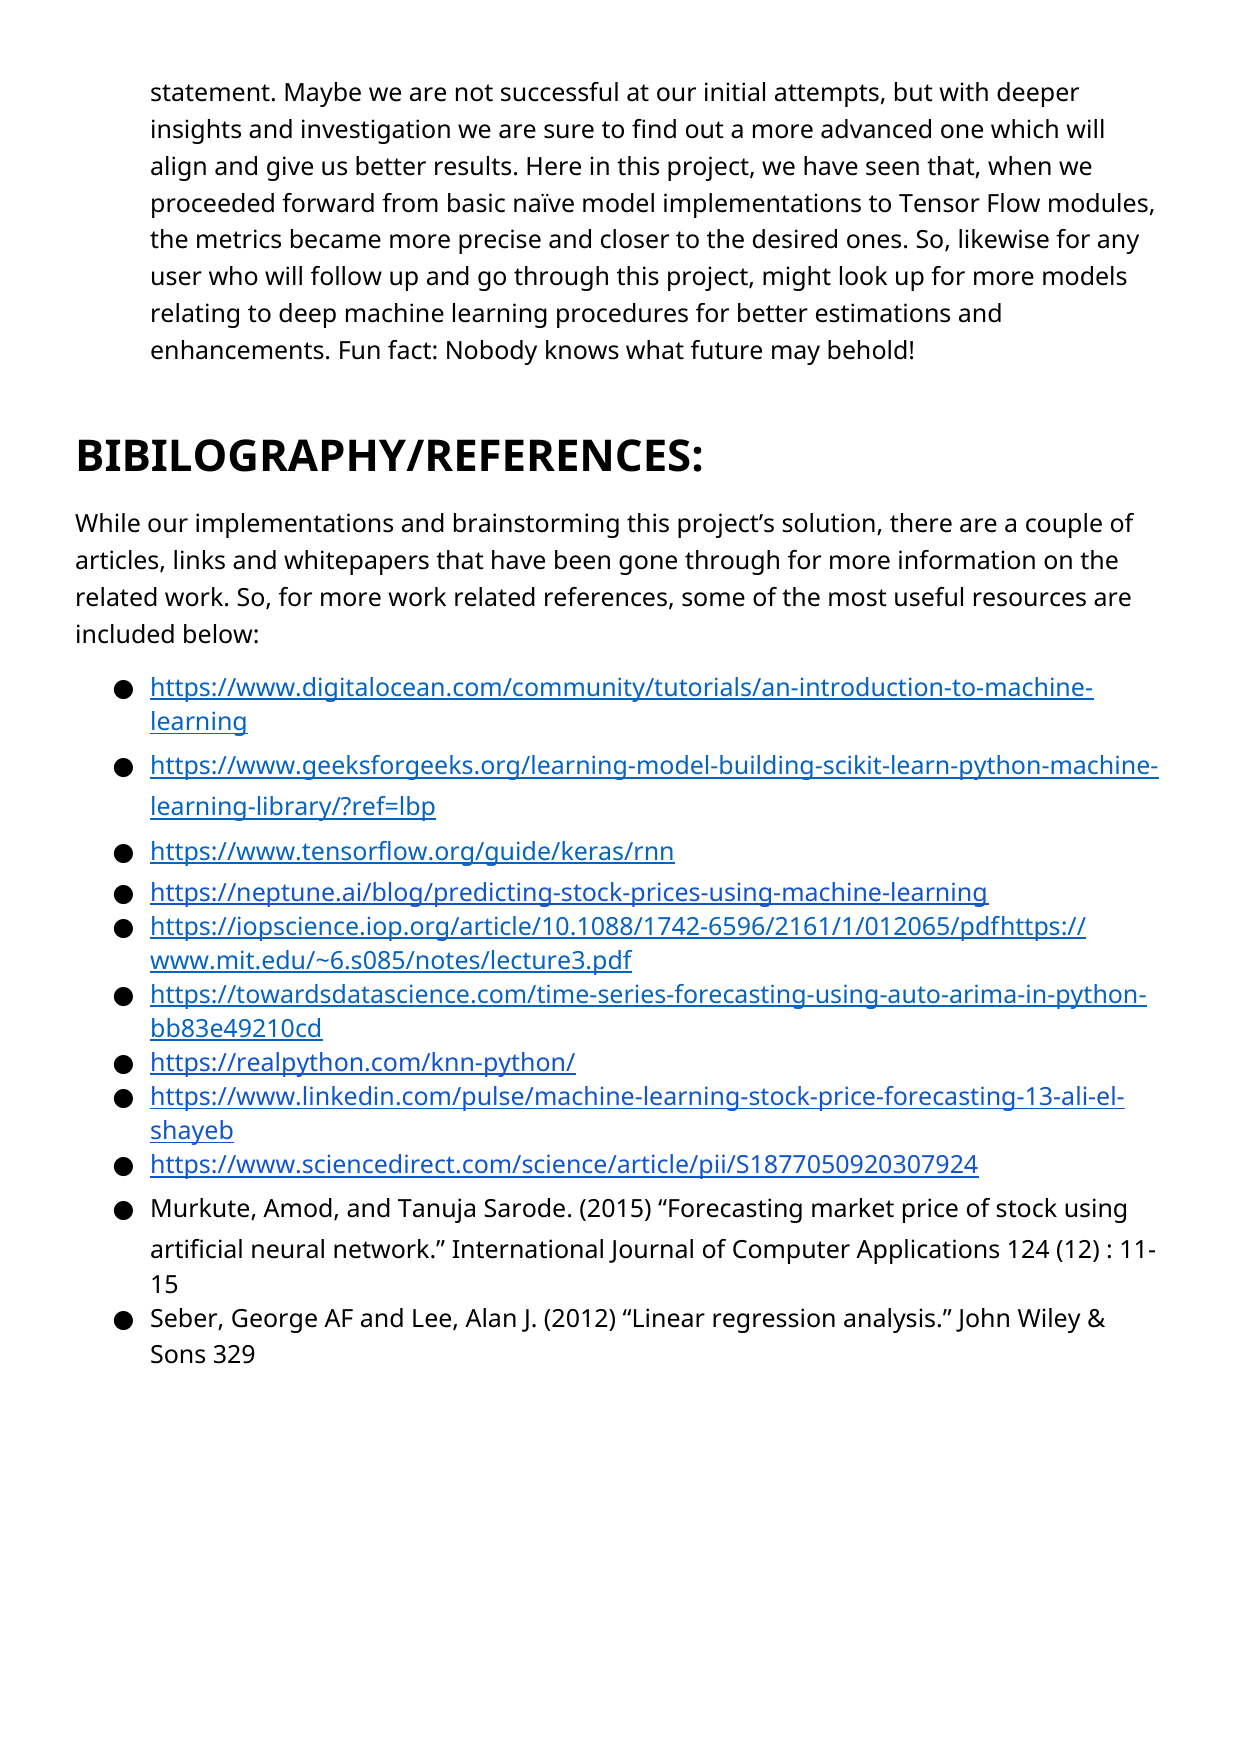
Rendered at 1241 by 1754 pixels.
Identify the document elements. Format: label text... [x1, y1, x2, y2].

list https://www.tensorflow.org/guide/keras/rnn [112, 823, 1165, 874]
list https://towardsdatascience.com/time-series-forecasting-using-auto-arima-in-python-bb83e49210cd [112, 977, 1165, 1045]
list https://www.sciencedirect.com/science/article/pii/S1877050920307924 [112, 1147, 1165, 1181]
list https://www.geeksforgeeks.org/learning-model-building-scikit-learn-python-machine-learning-library/?ref=lbp [112, 738, 1165, 823]
list https://www.digitalocean.com/community/tutorials/an-introduction-to-machine-learning [112, 670, 1165, 738]
list https://realpython.com/knn-python/ [112, 1045, 1165, 1079]
text BIBILOGRAPHY/REFERENCES: [75, 425, 1165, 484]
list https://neptune.ai/blog/predicting-stock-prices-using-machine-learning [112, 874, 1165, 908]
list https://www.linkedin.com/pulse/machine-learning-stock-price-forecasting-13-ali-el-shayeb [112, 1079, 1165, 1147]
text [150, 75, 1165, 366]
list Murkute, Amod, and Tanuja Sarode. (2015) “Forecasting market price of stock using artificial neural network.” International Journal of Computer Applications 124 (12) : 11-15 [112, 1181, 1165, 1300]
list https://iopscience.iop.org/article/10.1088/1742-6596/2161/1/012065/pdfhttps://www.mit.edu/~6.s085/notes/lecture3.pdf [112, 908, 1165, 977]
text While our implementations and brainstorming this project’s solution, there are a couple of articles, links and whitepapers that have been gone through for more information on the related work. So, for more work related references, some of the most useful resources are included below: [75, 506, 1165, 650]
list Seber, George AF and Lee, Alan J. (2012) “Linear regression analysis.” John Wiley & Sons 329 [112, 1300, 1165, 1371]
